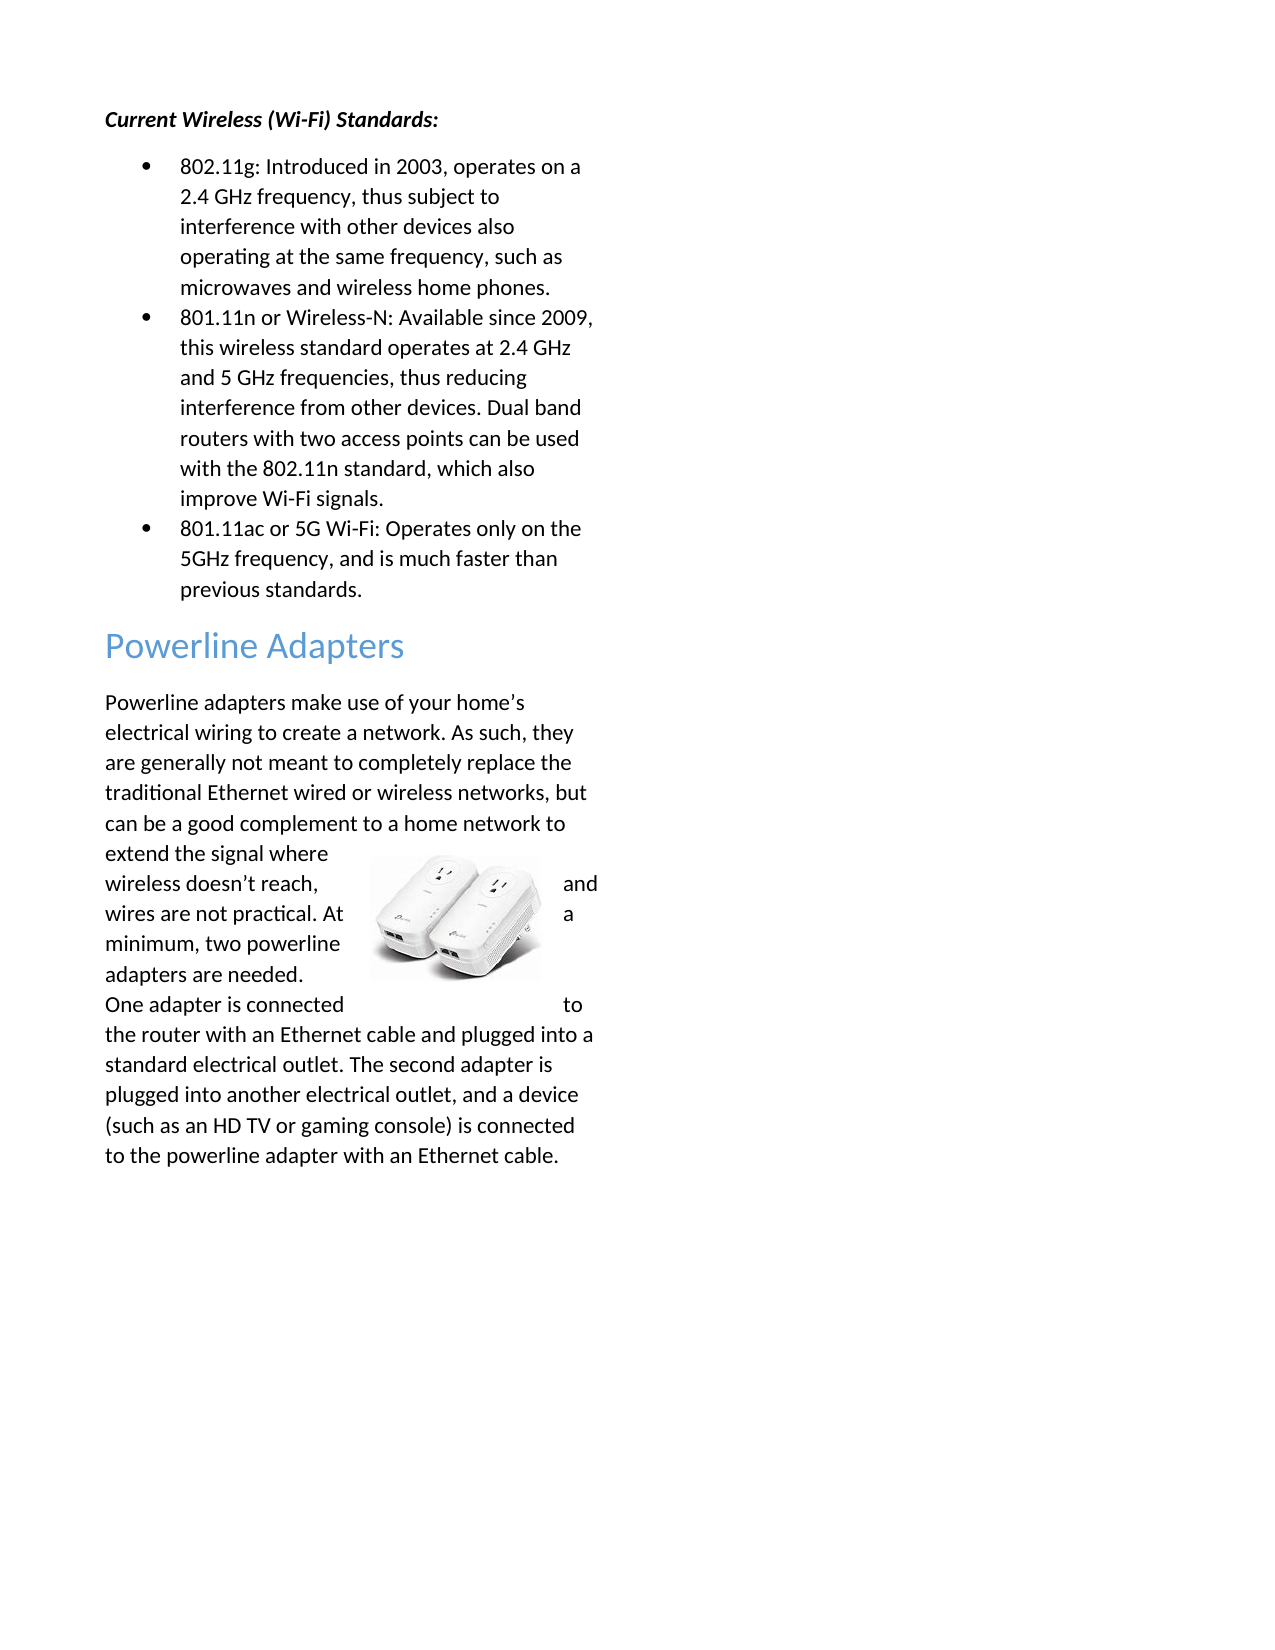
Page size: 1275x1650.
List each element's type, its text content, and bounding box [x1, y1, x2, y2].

list 801.11n or Wireless-N: Available since 2009, this wireless standard operates at 2.4 GHz and 5 GHz frequencies, thus reducing interference from other devices. Dual band routers with two access points can be used with the 802.11n standard, which also improve Wi-Fi signals. [142, 303, 600, 512]
picture [365, 844, 545, 992]
text Powerline adapters make use of your home’s electrical wiring to create a network. As such, they are generally not meant to completely replace the traditional Ethernet wired or wireless networks, but can be a good complement to a home network to extend the signal where wireless doesn’t reach, and wires are not practical. At a minimum, two powerline adapters are needed. One adapter is connected to the router with an Ethernet cable and plugged into a standard electrical outlet. The second adapter is plugged into another electrical outlet, and a device (such as an HD TV or gaming console) is connected to the powerline adapter with an Ethernet cable. [105, 688, 600, 1169]
text Current Wireless (Wi-Fi) Standards: [105, 105, 600, 133]
text Powerline Adapters [105, 622, 600, 667]
list 801.11ac or 5G Wi-Fi: Operates only on the 5GHz frequency, and is much faster than previous standards. [142, 514, 600, 603]
list 802.11g: Introduced in 2003, operates on a 2.4 GHz frequency, thus subject to interference with other devices also operating at the same frequency, such as microwaves and wireless home phones. [142, 152, 600, 301]
